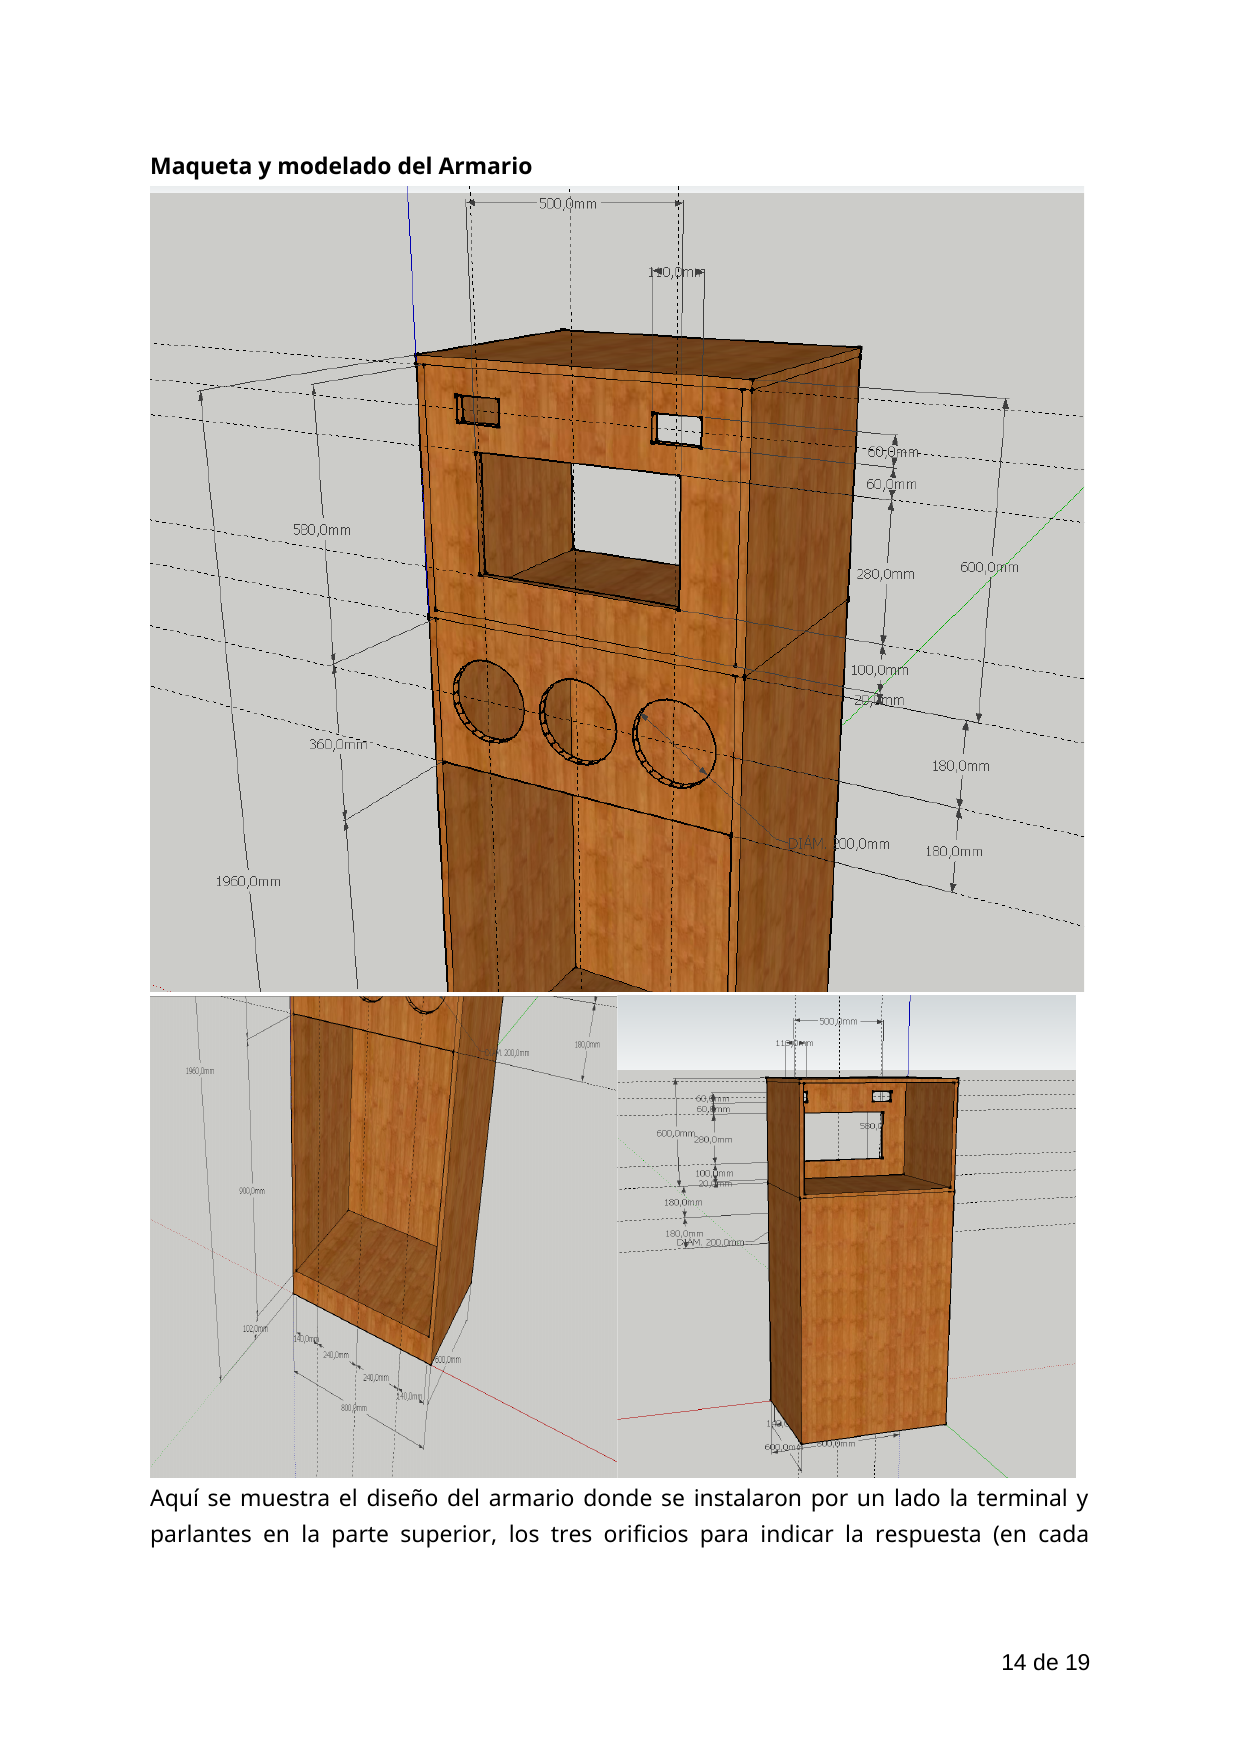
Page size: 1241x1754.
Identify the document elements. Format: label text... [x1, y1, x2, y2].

text Maqueta y modelado del Armario [150, 150, 1090, 181]
picture [150, 186, 1085, 992]
picture [150, 995, 1076, 1478]
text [150, 1482, 1090, 1549]
